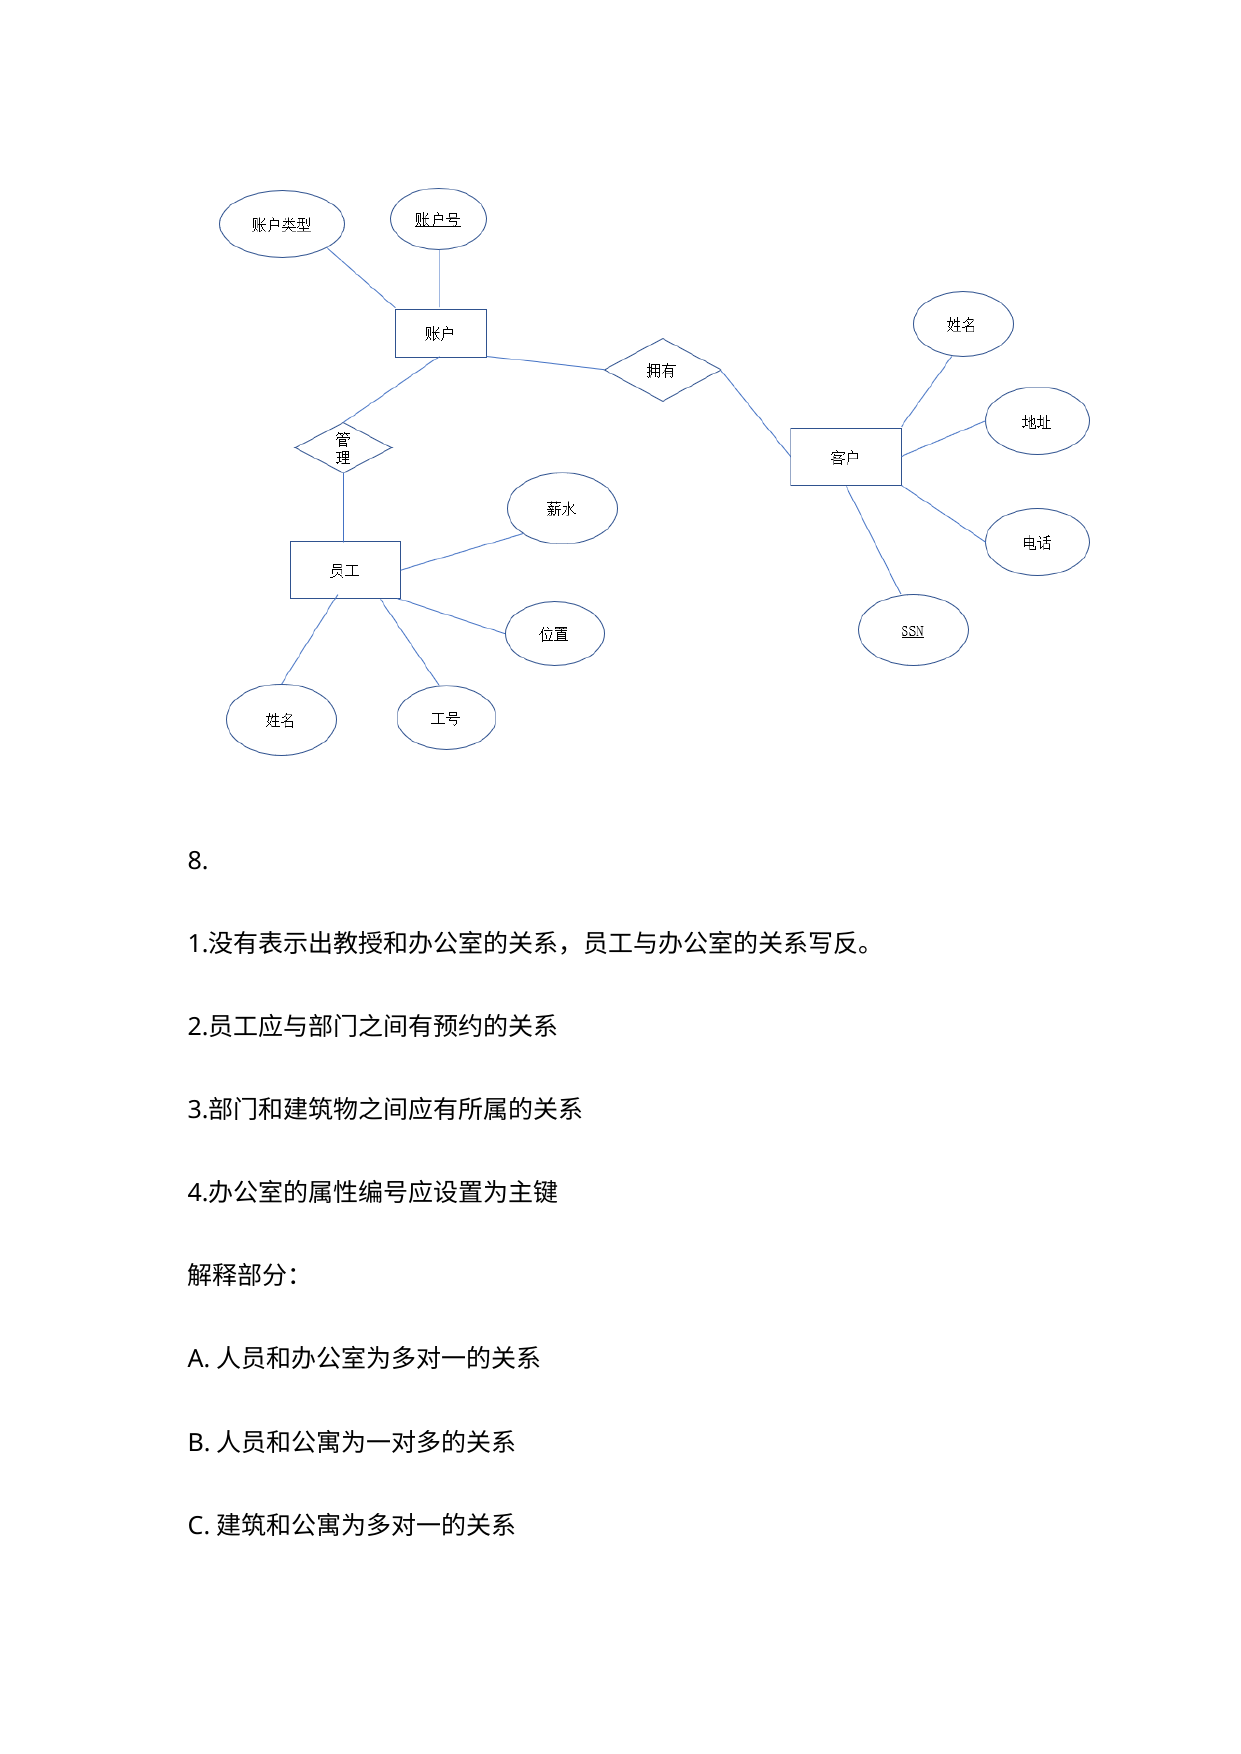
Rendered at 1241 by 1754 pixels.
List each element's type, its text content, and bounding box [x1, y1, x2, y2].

text C. 建筑和公寓为多对一的关系 [187, 1491, 1053, 1556]
picture [187, 162, 1114, 785]
text 8. [187, 827, 1053, 892]
text 3.部门和建筑物之间应有所属的关系 [187, 1075, 1053, 1140]
text A. 人员和办公室为多对一的关系 [187, 1324, 1053, 1389]
text 2.员工应与部门之间有预约的关系 [187, 992, 1053, 1057]
text 1.没有表示出教授和办公室的关系，员工与办公室的关系写反。 [187, 909, 1053, 974]
text B. 人员和公寓为一对多的关系 [187, 1408, 1053, 1473]
text 4.办公室的属性编号应设置为主键 [187, 1158, 1053, 1223]
text 解释部分： [187, 1241, 1053, 1306]
